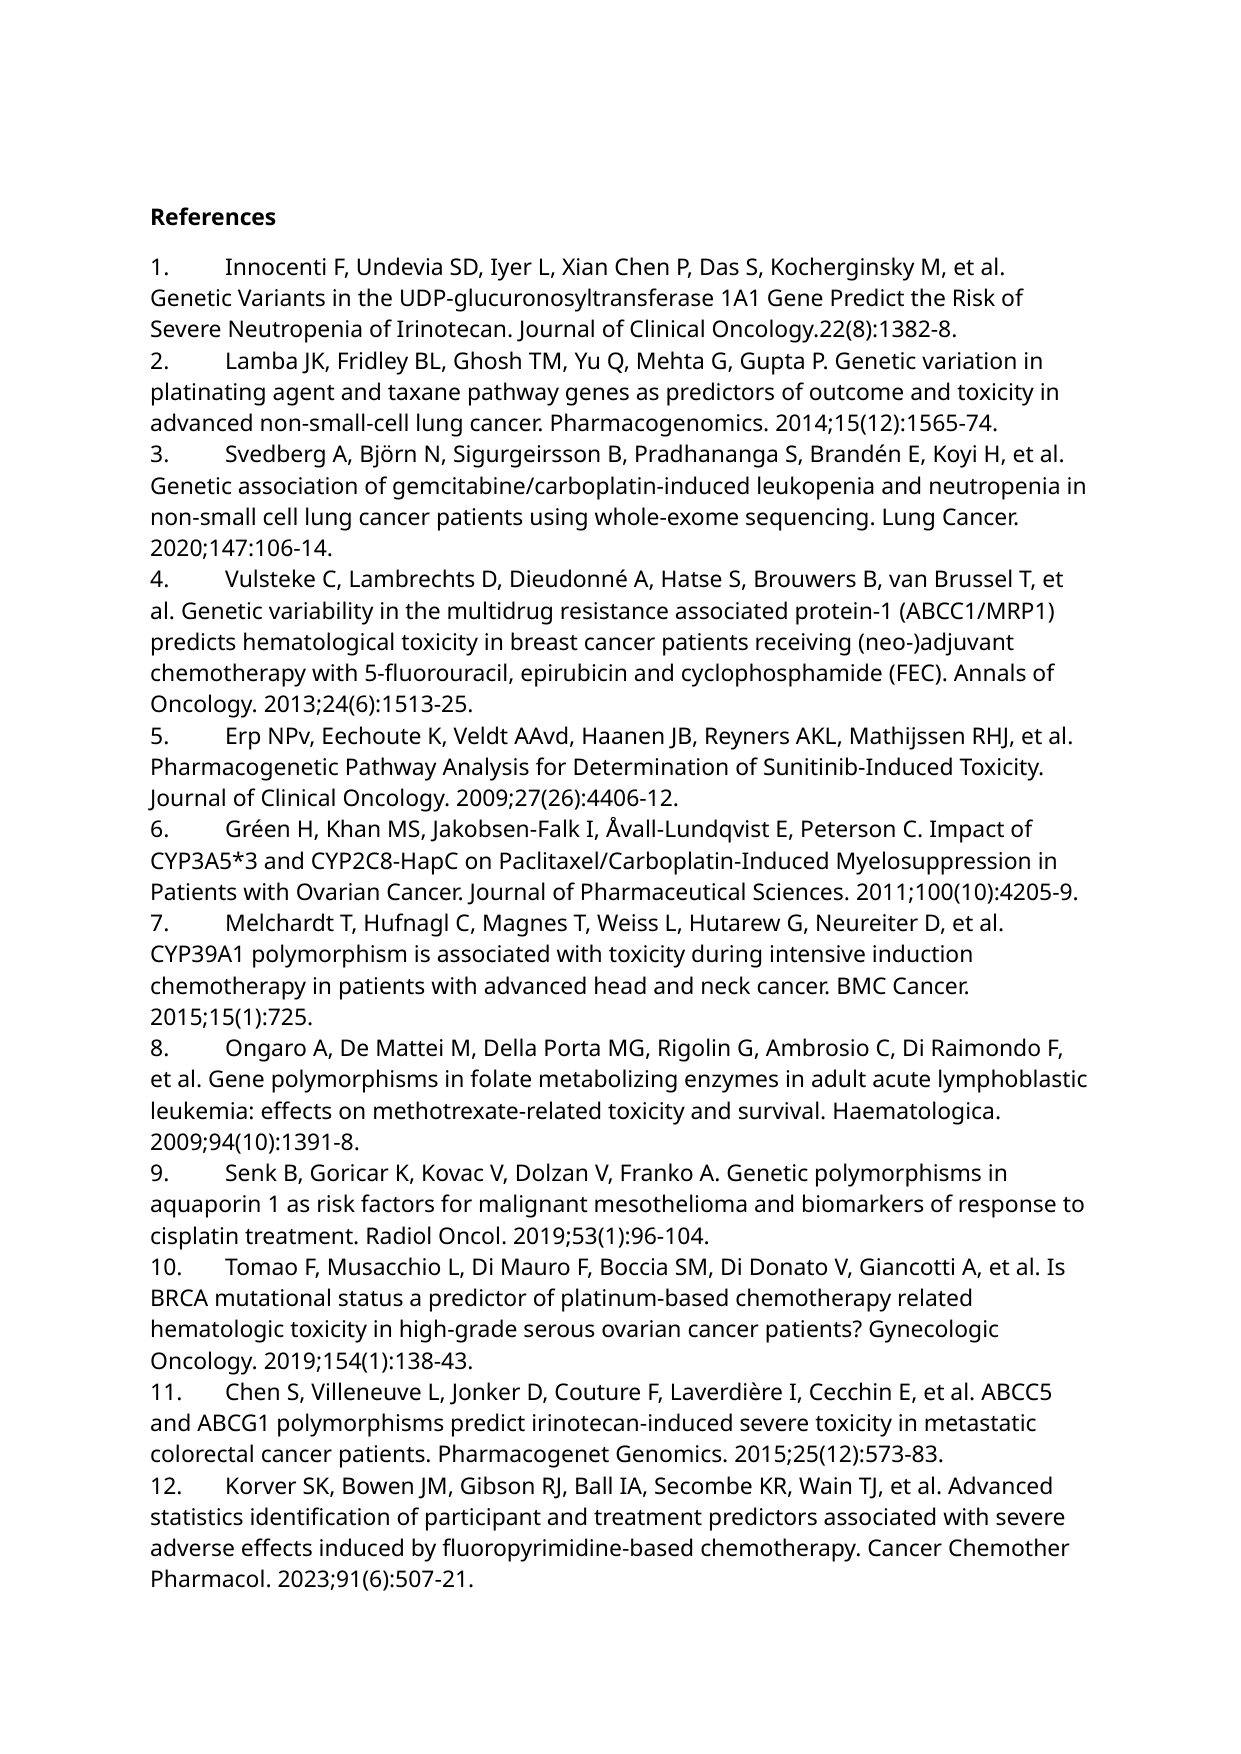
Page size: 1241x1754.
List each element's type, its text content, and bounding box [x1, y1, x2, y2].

text 9. Senk B, Goricar K, Kovac V, Dolzan V, Franko A. Genetic polymorphisms in aquaporin 1 as risk factors for malignant mesothelioma and biomarkers of response to cisplatin treatment. Radiol Oncol. 2019;53(1):96-104. [150, 1157, 1090, 1251]
text 10. Tomao F, Musacchio L, Di Mauro F, Boccia SM, Di Donato V, Giancotti A, et al. Is BRCA mutational status a predictor of platinum-based chemotherapy related hematologic toxicity in high-grade serous ovarian cancer patients? Gynecologic Oncology. 2019;154(1):138-43. [150, 1251, 1090, 1376]
text 2. Lamba JK, Fridley BL, Ghosh TM, Yu Q, Mehta G, Gupta P. Genetic variation in platinating agent and taxane pathway genes as predictors of outcome and toxicity in advanced non-small-cell lung cancer. Pharmacogenomics. 2014;15(12):1565-74. [150, 344, 1090, 438]
text 7. Melchardt T, Hufnagl C, Magnes T, Weiss L, Hutarew G, Neureiter D, et al. CYP39A1 polymorphism is associated with toxicity during intensive induction chemotherapy in patients with advanced head and neck cancer. BMC Cancer. 2015;15(1):725. [150, 907, 1090, 1032]
text 11. Chen S, Villeneuve L, Jonker D, Couture F, Laverdière I, Cecchin E, et al. ABCC5 and ABCG1 polymorphisms predict irinotecan-induced severe toxicity in metastatic colorectal cancer patients. Pharmacogenet Genomics. 2015;25(12):573-83. [150, 1376, 1090, 1469]
text 8. Ongaro A, De Mattei M, Della Porta MG, Rigolin G, Ambrosio C, Di Raimondo F, et al. Gene polymorphisms in folate metabolizing enzymes in adult acute lymphoblastic leukemia: effects on methotrexate-related toxicity and survival. Haematologica. 2009;94(10):1391-8. [150, 1032, 1090, 1157]
text 3. Svedberg A, Björn N, Sigurgeirsson B, Pradhananga S, Brandén E, Koyi H, et al. Genetic association of gemcitabine/carboplatin-induced leukopenia and neutropenia in non-small cell lung cancer patients using whole-exome sequencing. Lung Cancer. 2020;147:106-14. [150, 438, 1090, 563]
text References [150, 200, 1090, 232]
text 12. Korver SK, Bowen JM, Gibson RJ, Ball IA, Secombe KR, Wain TJ, et al. Advanced statistics identification of participant and treatment predictors associated with severe adverse effects induced by fluoropyrimidine-based chemotherapy. Cancer Chemother Pharmacol. 2023;91(6):507-21. [150, 1469, 1090, 1594]
text 6. Gréen H, Khan MS, Jakobsen-Falk I, Åvall-Lundqvist E, Peterson C. Impact of CYP3A5*3 and CYP2C8-HapC on Paclitaxel/Carboplatin-Induced Myelosuppression in Patients with Ovarian Cancer. Journal of Pharmaceutical Sciences. 2011;100(10):4205-9. [150, 813, 1090, 907]
text 1. Innocenti F, Undevia SD, Iyer L, Xian Chen P, Das S, Kocherginsky M, et al. Genetic Variants in the UDP-glucuronosyltransferase 1A1 Gene Predict the Risk of Severe Neutropenia of Irinotecan. Journal of Clinical Oncology.22(8):1382-8. [150, 251, 1090, 344]
text 4. Vulsteke C, Lambrechts D, Dieudonné A, Hatse S, Brouwers B, van Brussel T, et al. Genetic variability in the multidrug resistance associated protein-1 (ABCC1/MRP1) predicts hematological toxicity in breast cancer patients receiving (neo-)adjuvant chemotherapy with 5-fluorouracil, epirubicin and cyclophosphamide (FEC). Annals of Oncology. 2013;24(6):1513-25. [150, 563, 1090, 719]
text 5. Erp NPv, Eechoute K, Veldt AAvd, Haanen JB, Reyners AKL, Mathijssen RHJ, et al. Pharmacogenetic Pathway Analysis for Determination of Sunitinib-Induced Toxicity. Journal of Clinical Oncology. 2009;27(26):4406-12. [150, 719, 1090, 813]
